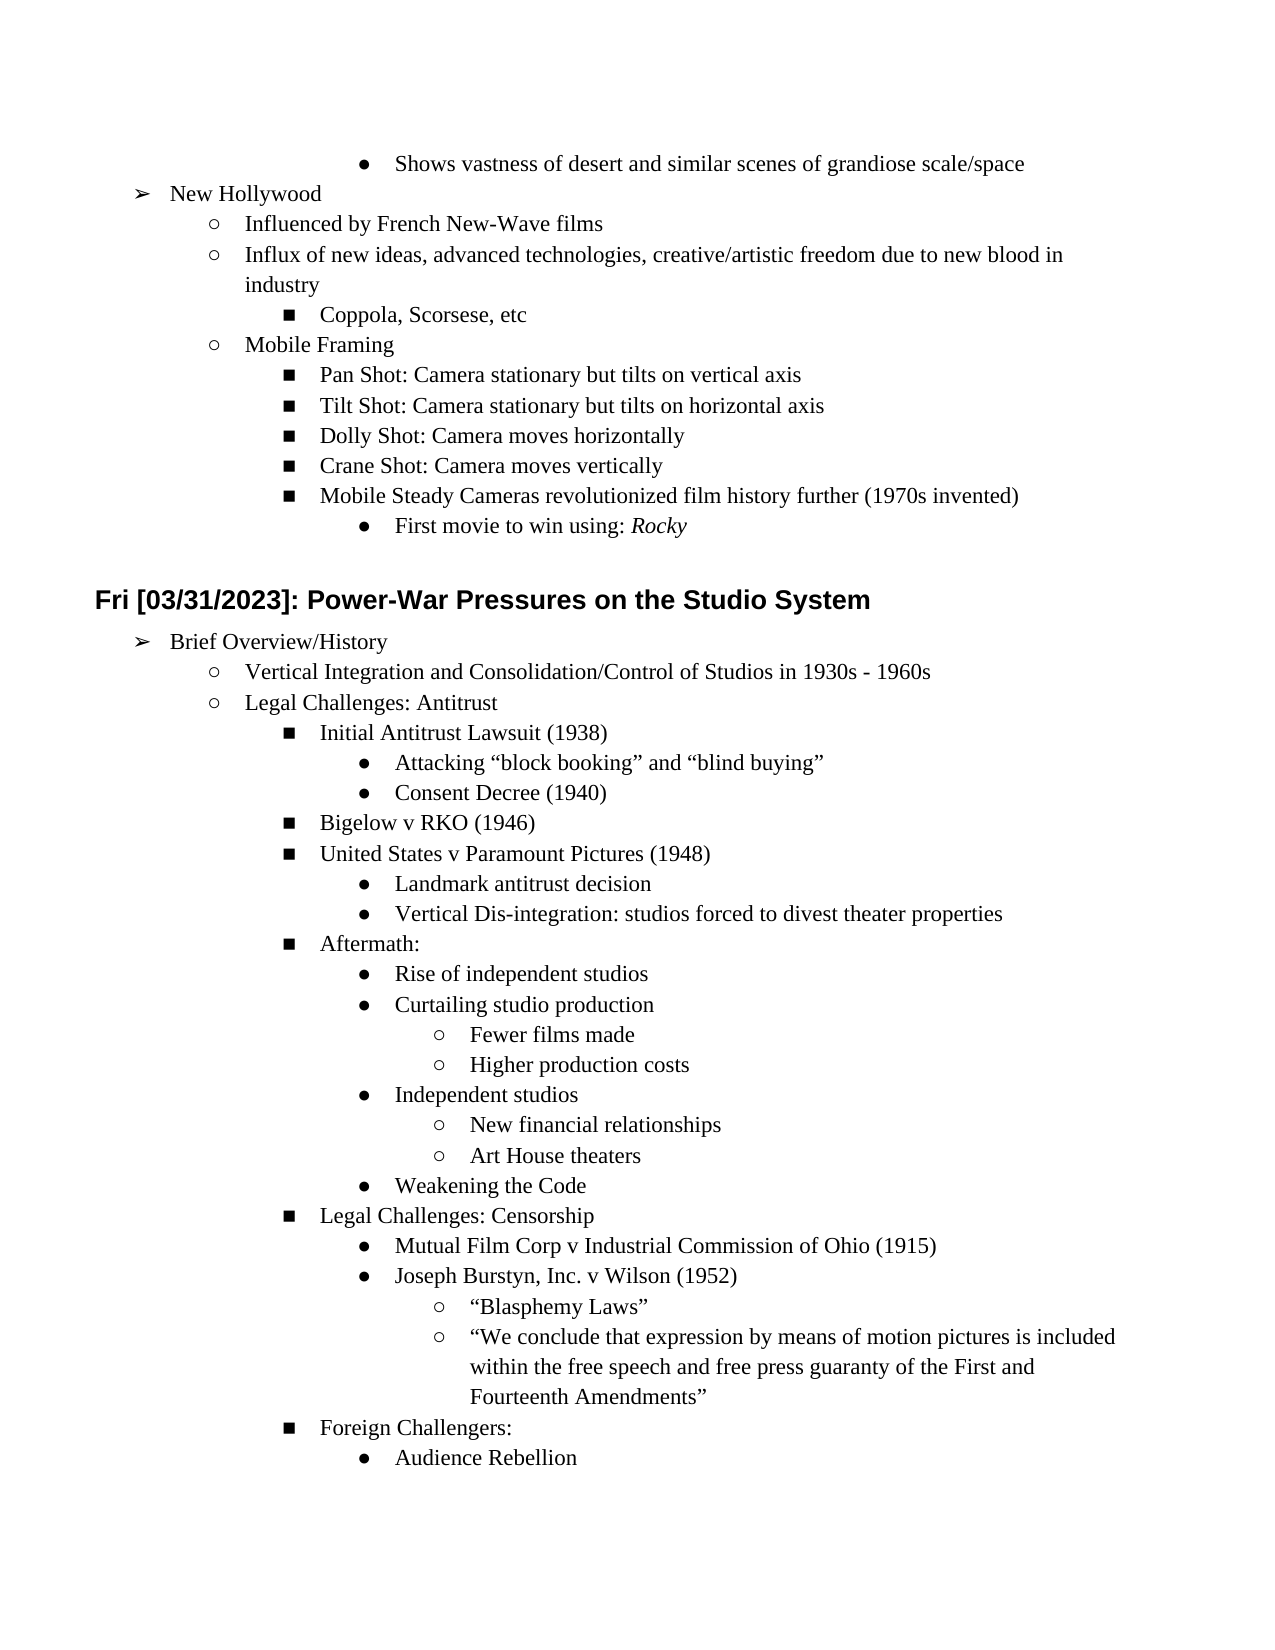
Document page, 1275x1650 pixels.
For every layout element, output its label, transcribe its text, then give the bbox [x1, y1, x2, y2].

list Vertical Dis-integration: studios forced to divest theater properties [357, 900, 1125, 926]
list Foreign Challengers: [282, 1413, 1125, 1440]
list First movie to win using: Rocky [357, 512, 1125, 539]
list Rise of independent studios [357, 960, 1125, 987]
list Legal Challenges: Censorship [282, 1202, 1125, 1228]
list Crane Shot: Camera moves vertically [282, 452, 1125, 478]
list Audience Rebellion [357, 1444, 1125, 1470]
list Aftermath: [282, 930, 1125, 957]
subtitle Fri [03/31/2023]: Power-War Pressures on the Studio System [94, 584, 1125, 616]
list Fewer films made [432, 1021, 1125, 1047]
list Vertical Integration and Consolidation/Control of Studios in 1930s - 1960s [207, 658, 1125, 685]
list Mobile Framing [207, 331, 1125, 358]
list Independent studios [357, 1081, 1125, 1108]
list Mobile Steady Cameras revolutionized film history further (1970s invented) [282, 482, 1125, 509]
list New Hollywood [132, 180, 1125, 207]
list Landmark antitrust decision [357, 870, 1125, 896]
list Mutual Film Corp v Industrial Commission of Ohio (1915) [357, 1232, 1125, 1259]
list Legal Challenges: Antitrust [207, 688, 1125, 715]
list Curtailing studio production [357, 991, 1125, 1017]
list Dolly Shot: Camera moves horizontally [282, 422, 1125, 448]
list Consent Decree (1940) [357, 779, 1125, 806]
list Shows vastness of desert and similar scenes of grandiose scale/space [357, 150, 1125, 176]
list Initial Antitrust Lawsuit (1938) [282, 719, 1125, 745]
list “We conclude that expression by means of motion pictures is included within the free speech and free press guaranty of the First and Fourteenth Amendments” [432, 1323, 1125, 1410]
list Tilt Shot: Camera stationary but tilts on horizontal axis [282, 392, 1125, 418]
list Bigelow v RKO (1946) [282, 809, 1125, 836]
list Pan Shot: Camera stationary but tilts on vertical axis [282, 361, 1125, 388]
list United States v Paramount Pictures (1948) [282, 839, 1125, 866]
list New financial relationships [432, 1111, 1125, 1138]
list Brief Overview/History [132, 628, 1125, 654]
list Influenced by French New-Wave films [207, 210, 1125, 237]
list Higher production costs [432, 1051, 1125, 1077]
list Art House theaters [432, 1142, 1125, 1168]
list “Blasphemy Laws” [432, 1293, 1125, 1319]
list Joseph Burstyn, Inc. v Wilson (1952) [357, 1262, 1125, 1289]
list Weakening the Code [357, 1172, 1125, 1198]
list Attacking “block booking” and “blind buying” [357, 749, 1125, 775]
list Influx of new ideas, advanced technologies, creative/artistic freedom due to new blood in industry [207, 241, 1125, 297]
list Coppola, Scorsese, etc [282, 301, 1125, 327]
